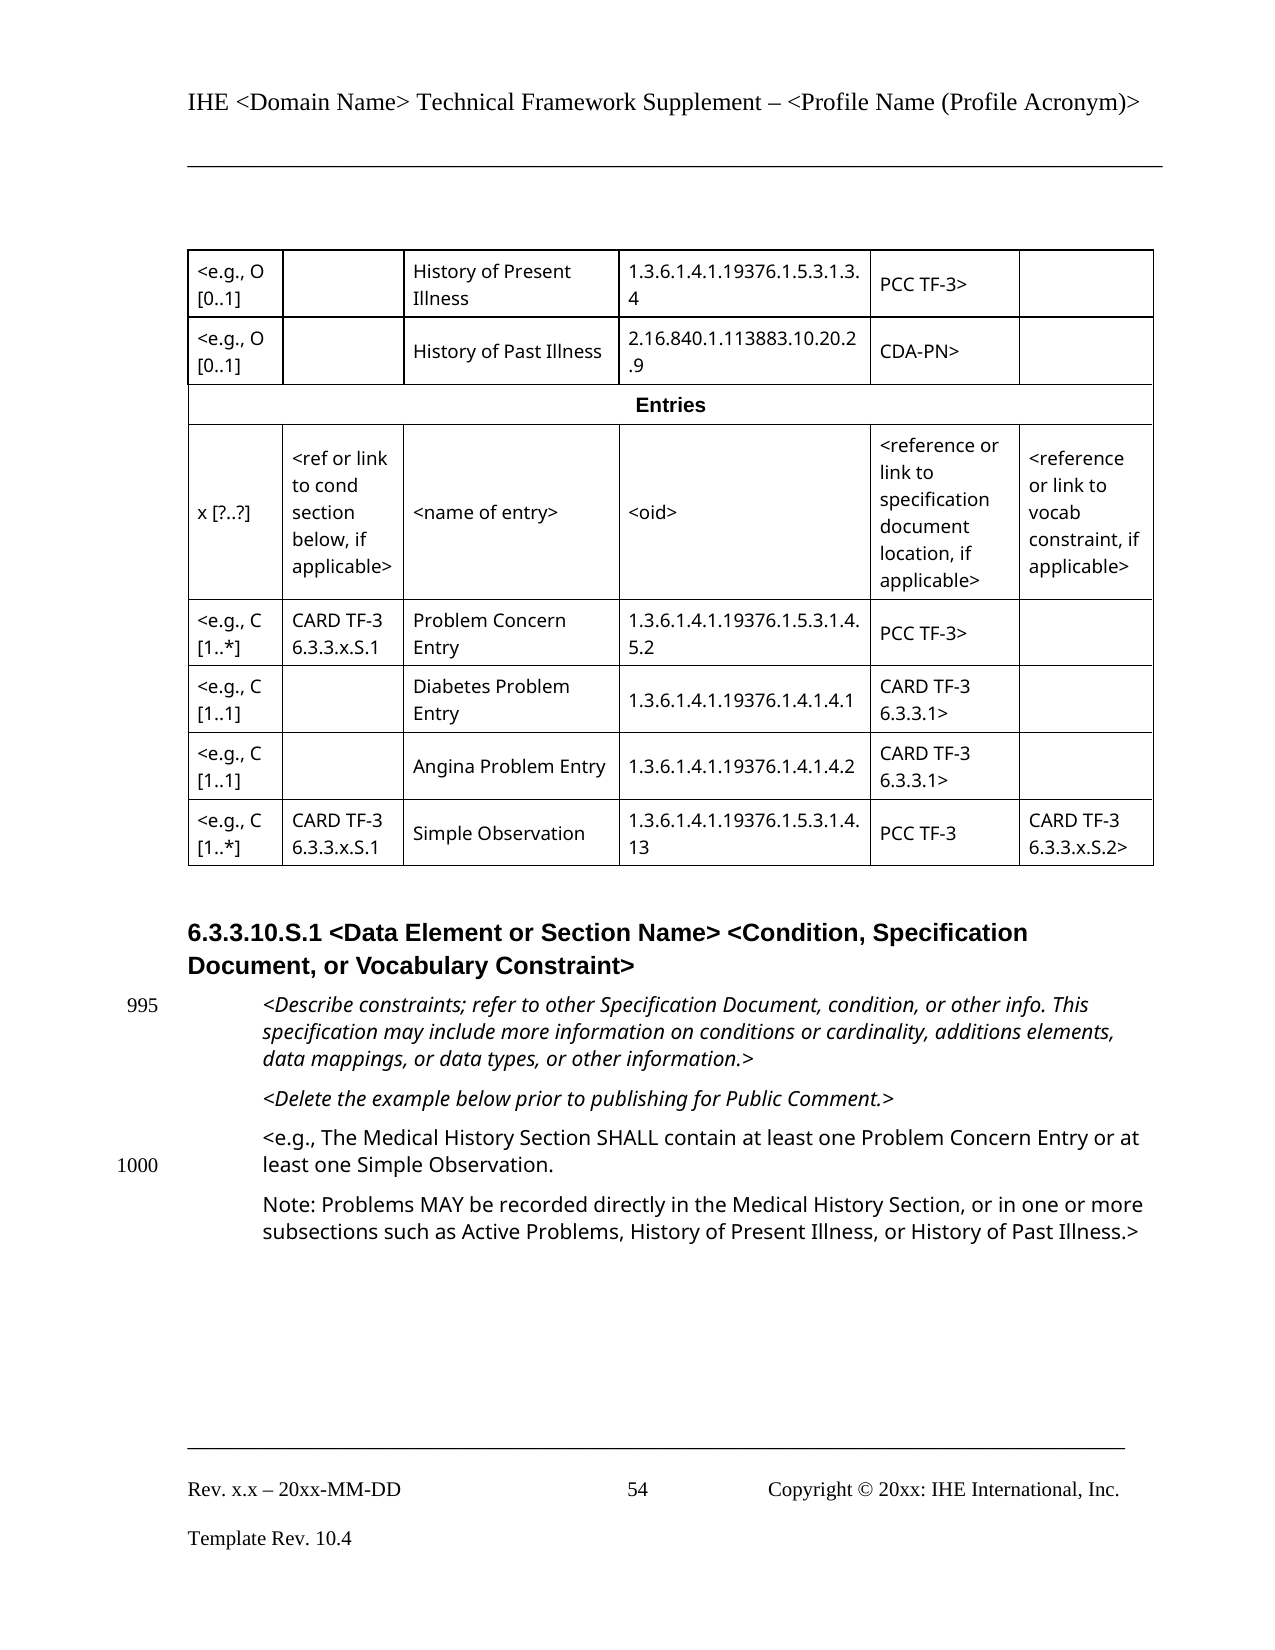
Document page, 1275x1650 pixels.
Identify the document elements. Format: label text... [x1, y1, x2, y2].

table_cell Problem Concern Entry [404, 600, 619, 665]
table_cell CARD TF-3 6.3.3.1> [871, 733, 1019, 798]
table_cell [283, 666, 403, 732]
table_cell <e.g., O [0..1] [189, 318, 282, 383]
table_cell Diabetes Problem Entry [404, 666, 619, 732]
table_cell CDA-PN> [871, 318, 1019, 383]
table_cell x [?..?] [189, 425, 282, 598]
table_cell <oid> [620, 425, 870, 598]
table_cell CARD TF-3 6.3.3.1> [871, 666, 1019, 732]
table_cell <e.g., C [1..*] [189, 800, 282, 865]
text <Delete the example below prior to publishing for Public Comment.> [262, 1084, 1162, 1111]
table_cell Simple Observation [404, 800, 619, 865]
table_cell [284, 251, 403, 316]
table_cell PCC TF-3> [871, 251, 1019, 316]
text Note: Problems MAY be recorded directly in the Medical History Section, or in one or more subsections such as Active Problems, History of Present Illness, or History of Past Illness.> [262, 1191, 1162, 1245]
table_cell <reference or link to specification document location, if applicable> [871, 425, 1019, 598]
table_cell <ref or link to cond section below, if applicable> [283, 425, 403, 598]
table_cell CARD TF-3 6.3.3.x.S.1 [283, 600, 403, 665]
table_cell 1.3.6.1.4.1.19376.1.4.1.4.1 [620, 666, 870, 732]
table_cell 1.3.6.1.4.1.19376.1.5.3.1.3.4 [620, 251, 870, 316]
table_cell History of Present Illness [405, 251, 618, 316]
table_cell 1.3.6.1.4.1.19376.1.5.3.1.4.5.2 [620, 600, 870, 665]
table_cell [1020, 665, 1153, 732]
table_cell PCC TF-3 [871, 800, 1019, 865]
table_cell <e.g., C [1..1] [189, 733, 282, 798]
table_cell Entries [189, 384, 1153, 423]
text <e.g., The Medical History Section SHALL contain at least one Problem Concern Entry or at least one Simple Observation. [262, 1124, 1162, 1178]
table_cell [1020, 732, 1153, 798]
table_cell <e.g., C [1..1] [189, 666, 282, 732]
table_cell 2.16.840.1.113883.10.20.2.9 [620, 318, 870, 383]
table_cell CARD TF-3 6.3.3.x.S.2> [1020, 799, 1153, 865]
table_cell 1.3.6.1.4.1.19376.1.4.1.4.2 [620, 733, 870, 798]
table_cell Angina Problem Entry [404, 733, 619, 798]
subtitle 6.3.3.10.S.1 <Data Element or Section Name> <Condition, Specification Document, or Vocabulary Constraint> [187, 918, 1162, 980]
table_cell CARD TF-3 6.3.3.x.S.1 [283, 800, 403, 865]
table_cell [1020, 599, 1153, 665]
table_cell [284, 318, 403, 383]
table_cell [1020, 318, 1153, 383]
table_cell [1020, 251, 1153, 316]
table_cell <name of entry> [404, 425, 619, 598]
table_cell PCC TF-3> [871, 600, 1019, 665]
table_cell History of Past Illness [405, 318, 618, 383]
table_cell 1.3.6.1.4.1.19376.1.5.3.1.4.13 [620, 800, 870, 865]
table_cell <e.g., C [1..*] [189, 600, 282, 665]
table_cell <e.g., O [0..1] [189, 251, 282, 316]
table_cell <reference or link to vocab constraint, if applicable> [1020, 424, 1153, 598]
text <Describe constraints; refer to other Specification Document, condition, or other info. This specification may include more information on conditions or cardinality, additions elements, data mappings, or data types, or other information.> [262, 991, 1162, 1072]
table_cell [283, 733, 403, 798]
